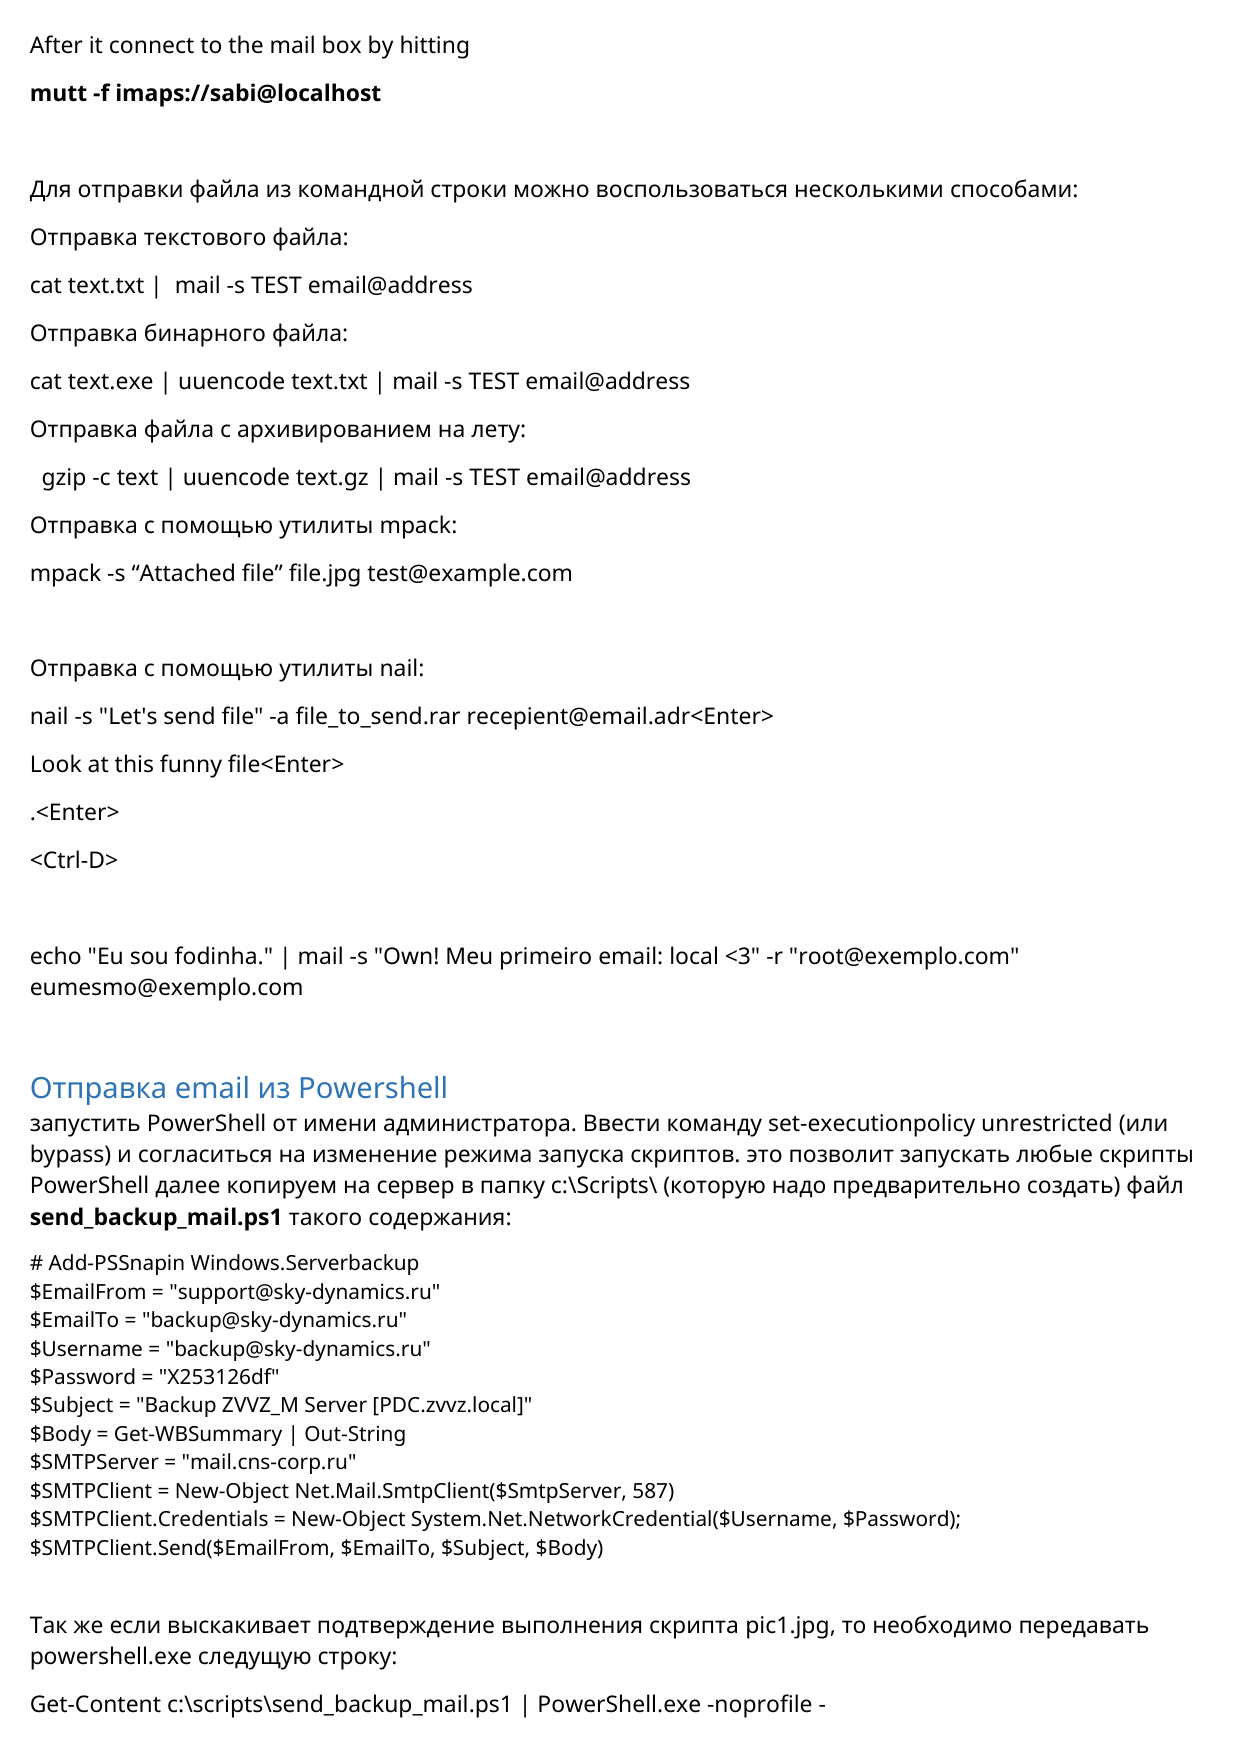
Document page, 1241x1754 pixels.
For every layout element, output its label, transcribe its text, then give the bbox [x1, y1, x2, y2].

text .<Enter> [29, 796, 1211, 827]
text mutt -f imaps://sabi@localhost [29, 77, 1211, 109]
text Look at this funny file<Enter> [29, 748, 1211, 779]
text # Add-PSSnapin Windows.Serverbackup [29, 1248, 1211, 1277]
text After it connect to the mail box by hitting [29, 29, 1211, 61]
text запустить PowerShell от имени администратора. Ввести команду set-executionpolicy unrestricted (или bypass) и согласиться на изменение режима запуска скриптов. это позволит запускать любые скрипты PowerShell далее копируем на сервер в папку c:\Scripts\ (которую надо предварительно создать) файл send_backup_mail.ps1 такого содержания: [29, 1107, 1211, 1232]
text $Subject = "Backup ZVVZ_M Server [PDC.zvvz.local]" [29, 1391, 1211, 1419]
text Отправка бинарного файла: [29, 317, 1211, 348]
text echo "Eu sou fodinha." | mail -s "Own! Meu primeiro email: local <3" -r "root@exemplo.com" eumesmo@exemplo.com [29, 940, 1211, 1002]
text nail -s "Let's send file" -a file_to_send.rar recepient@email.adr<Enter> [29, 700, 1211, 732]
text cat text.txt | mail -s TEST email@address [29, 269, 1211, 300]
text $EmailTo = "backup@sky-dynamics.ru" [29, 1305, 1211, 1334]
text cat text.exe | uuencode text.txt | mail -s TEST email@address [29, 365, 1211, 396]
text Отправка с помощью утилиты nail: [29, 652, 1211, 684]
text mpack -s “Attached file” file.jpg test@example.com [29, 557, 1211, 588]
text $SMTPServer = "mail.cns-corp.ru" [29, 1447, 1211, 1476]
text gzip -c text | uuencode text.gz | mail -s TEST email@address [29, 461, 1211, 492]
text Так же если выскакивает подтверждение выполнения скрипта pic1.jpg, то необходимо передавать powershell.exe следущую строку: [29, 1609, 1211, 1672]
text Отправка текстового файла: [29, 221, 1211, 252]
text $Body = Get-WBSummary | Out-String [29, 1419, 1211, 1447]
text <Ctrl-D> [29, 844, 1211, 875]
subtitle Отправка email из Powershell [29, 1067, 1211, 1107]
text $Password = "X253126df" [29, 1362, 1211, 1391]
text Get-Content c:\scripts\send_backup_mail.ps1 | PowerShell.exe -noprofile - [29, 1688, 1211, 1719]
text $SMTPClient = New-Object Net.Mail.SmtpClient($SmtpServer, 587) [29, 1476, 1211, 1504]
text Отправка с помощью утилиты mpack: [29, 509, 1211, 540]
text $SMTPClient.Credentials = New-Object System.Net.NetworkCredential($Username, $Password); [29, 1504, 1211, 1533]
text Отправка файла с архивированием на лету: [29, 413, 1211, 444]
text $EmailFrom = "support@sky-dynamics.ru" [29, 1277, 1211, 1305]
text $SMTPClient.Send($EmailFrom, $EmailTo, $Subject, $Body) [29, 1533, 1211, 1561]
text Для отправки файла из командной строки можно воспользоваться несколькими способами: [29, 173, 1211, 204]
text $Username = "backup@sky-dynamics.ru" [29, 1334, 1211, 1362]
